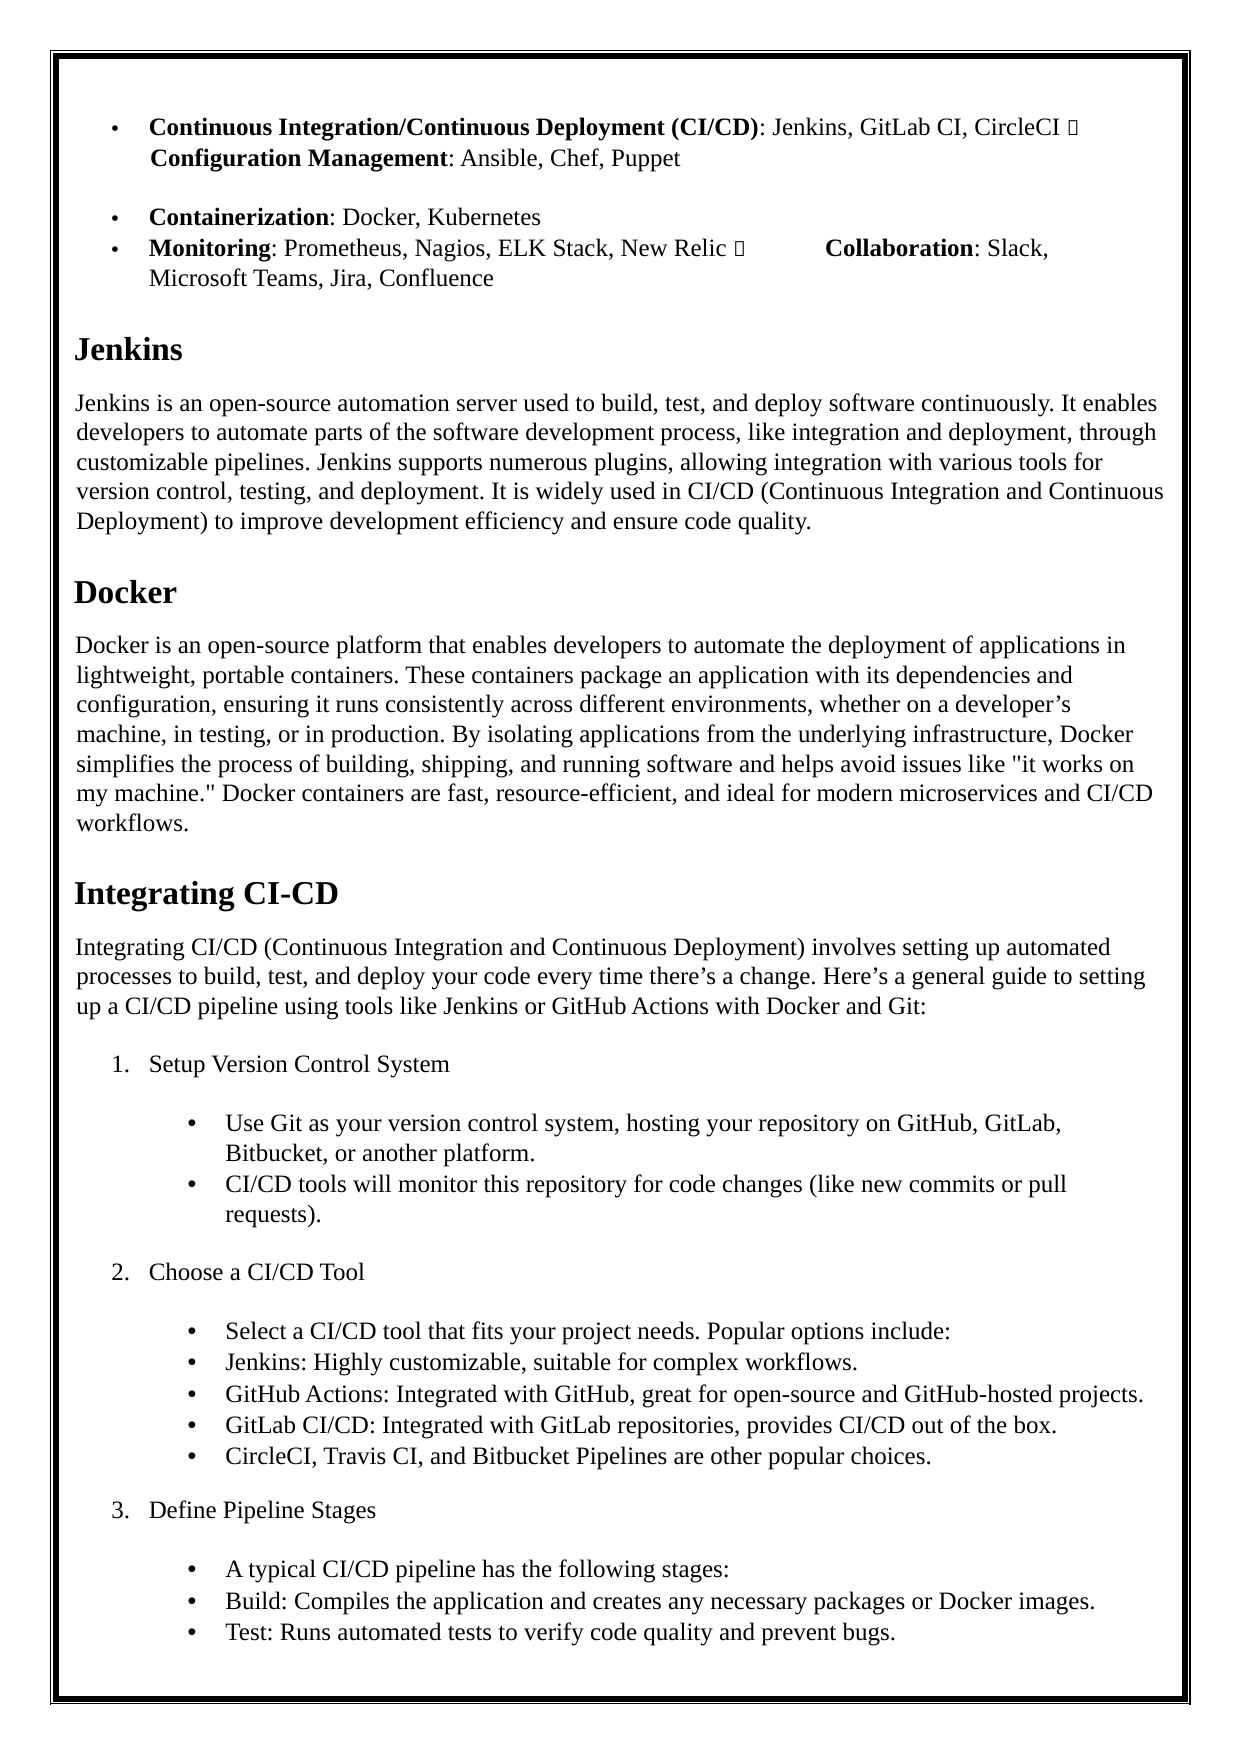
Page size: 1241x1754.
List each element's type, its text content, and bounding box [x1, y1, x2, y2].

list Choose a CI/CD Tool [111, 1257, 1168, 1286]
list Jenkins: Highly customizable, suitable for complex workflows. [187, 1347, 1168, 1376]
text Integrating CI/CD (Continuous Integration and Continuous Deployment) involves setting up automated processes to build, test, and deploy your code every time there’s a change. Here’s a general guide to setting up a CI/CD pipeline using tools like Jenkins or GitHub Actions with Docker and Git: [75, 932, 1168, 1019]
list GitHub Actions: Integrated with GitHub, great for open-source and GitHub-hosted projects. [187, 1379, 1168, 1407]
list A typical CI/CD pipeline has the following stages: [187, 1554, 1168, 1583]
list CircleCI, Travis CI, and Bitbucket Pipelines are other popular choices. [187, 1441, 1168, 1470]
list Setup Version Control System [111, 1049, 1168, 1077]
list Continuous Integration/Continuous Deployment (CI/CD): Jenkins, GitLab CI, CircleCI  Configuration Management: Ansible, Chef, Puppet [111, 112, 1123, 172]
list Test: Runs automated tests to verify code quality and prevent bugs. [187, 1617, 1168, 1646]
list GitLab CI/CD: Integrated with GitLab repositories, provides CI/CD out of the box. [187, 1410, 1168, 1439]
list Use Git as your version control system, hosting your repository on GitHub, GitLab, Bitbucket, or another platform. [187, 1108, 1168, 1167]
list Containerization: Docker, Kubernetes [111, 202, 1123, 231]
subtitle Jenkins [73, 329, 1172, 368]
list CI/CD tools will monitor this repository for code changes (like new commits or pull requests). [187, 1169, 1168, 1227]
list Monitoring: Prometheus, Nagios, ELK Stack, New Relic  Collaboration: Slack, Microsoft Teams, Jira, Confluence [111, 233, 1123, 292]
list Define Pipeline Stages [111, 1495, 1168, 1523]
text Jenkins is an open-source automation server used to build, test, and deploy software continuously. It enables developers to automate parts of the software development process, like integration and deployment, through customizable pipelines. Jenkins supports numerous plugins, allowing integration with various tools for version control, testing, and deployment. It is widely used in CI/CD (Continuous Integration and Continuous Deployment) to improve development efficiency and ensure code quality. [75, 388, 1168, 535]
text Docker is an open-source platform that enables developers to automate the deployment of applications in lightweight, portable containers. These containers package an application with its dependencies and configuration, ensuring it runs consistently across different environments, whether on a developer’s machine, in testing, or in production. By isolating applications from the underlying infrastructure, Docker simplifies the process of building, shipping, and running software and helps avoid issues like "it works on my machine." Docker containers are fast, resource-efficient, and ideal for modern microservices and CI/CD workflows. [75, 630, 1168, 837]
list Select a CI/CD tool that fits your project needs. Popular options include: [187, 1316, 1168, 1345]
subtitle Integrating CI-CD [73, 873, 1172, 911]
subtitle Docker [73, 572, 1172, 610]
list Build: Compiles the application and creates any necessary packages or Docker images. [187, 1586, 1168, 1614]
